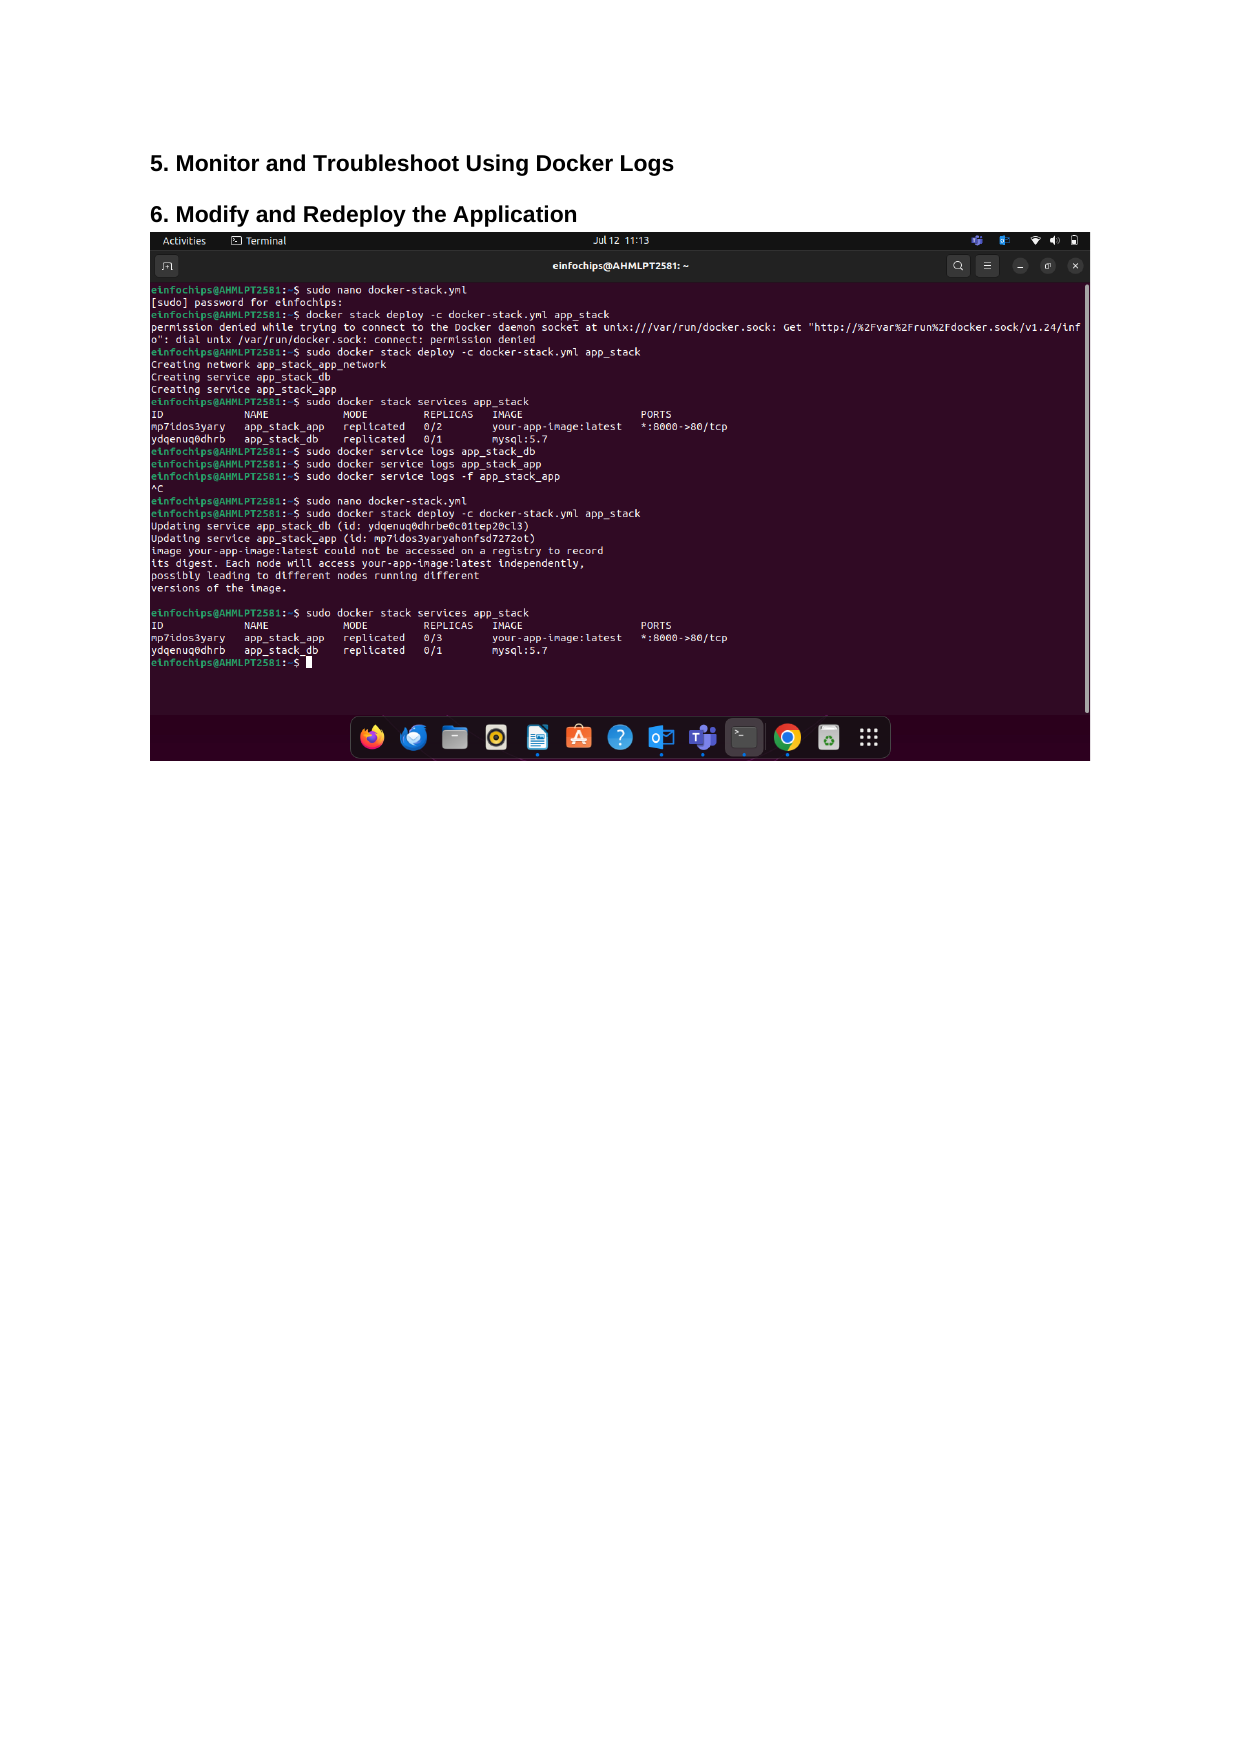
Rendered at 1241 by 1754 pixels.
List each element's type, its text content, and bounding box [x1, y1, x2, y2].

subtitle 6. Modify and Redeploy the Application [150, 201, 1090, 228]
subtitle 5. Monitor and Troubleshoot Using Docker Logs [150, 150, 1090, 176]
picture [150, 232, 1091, 761]
